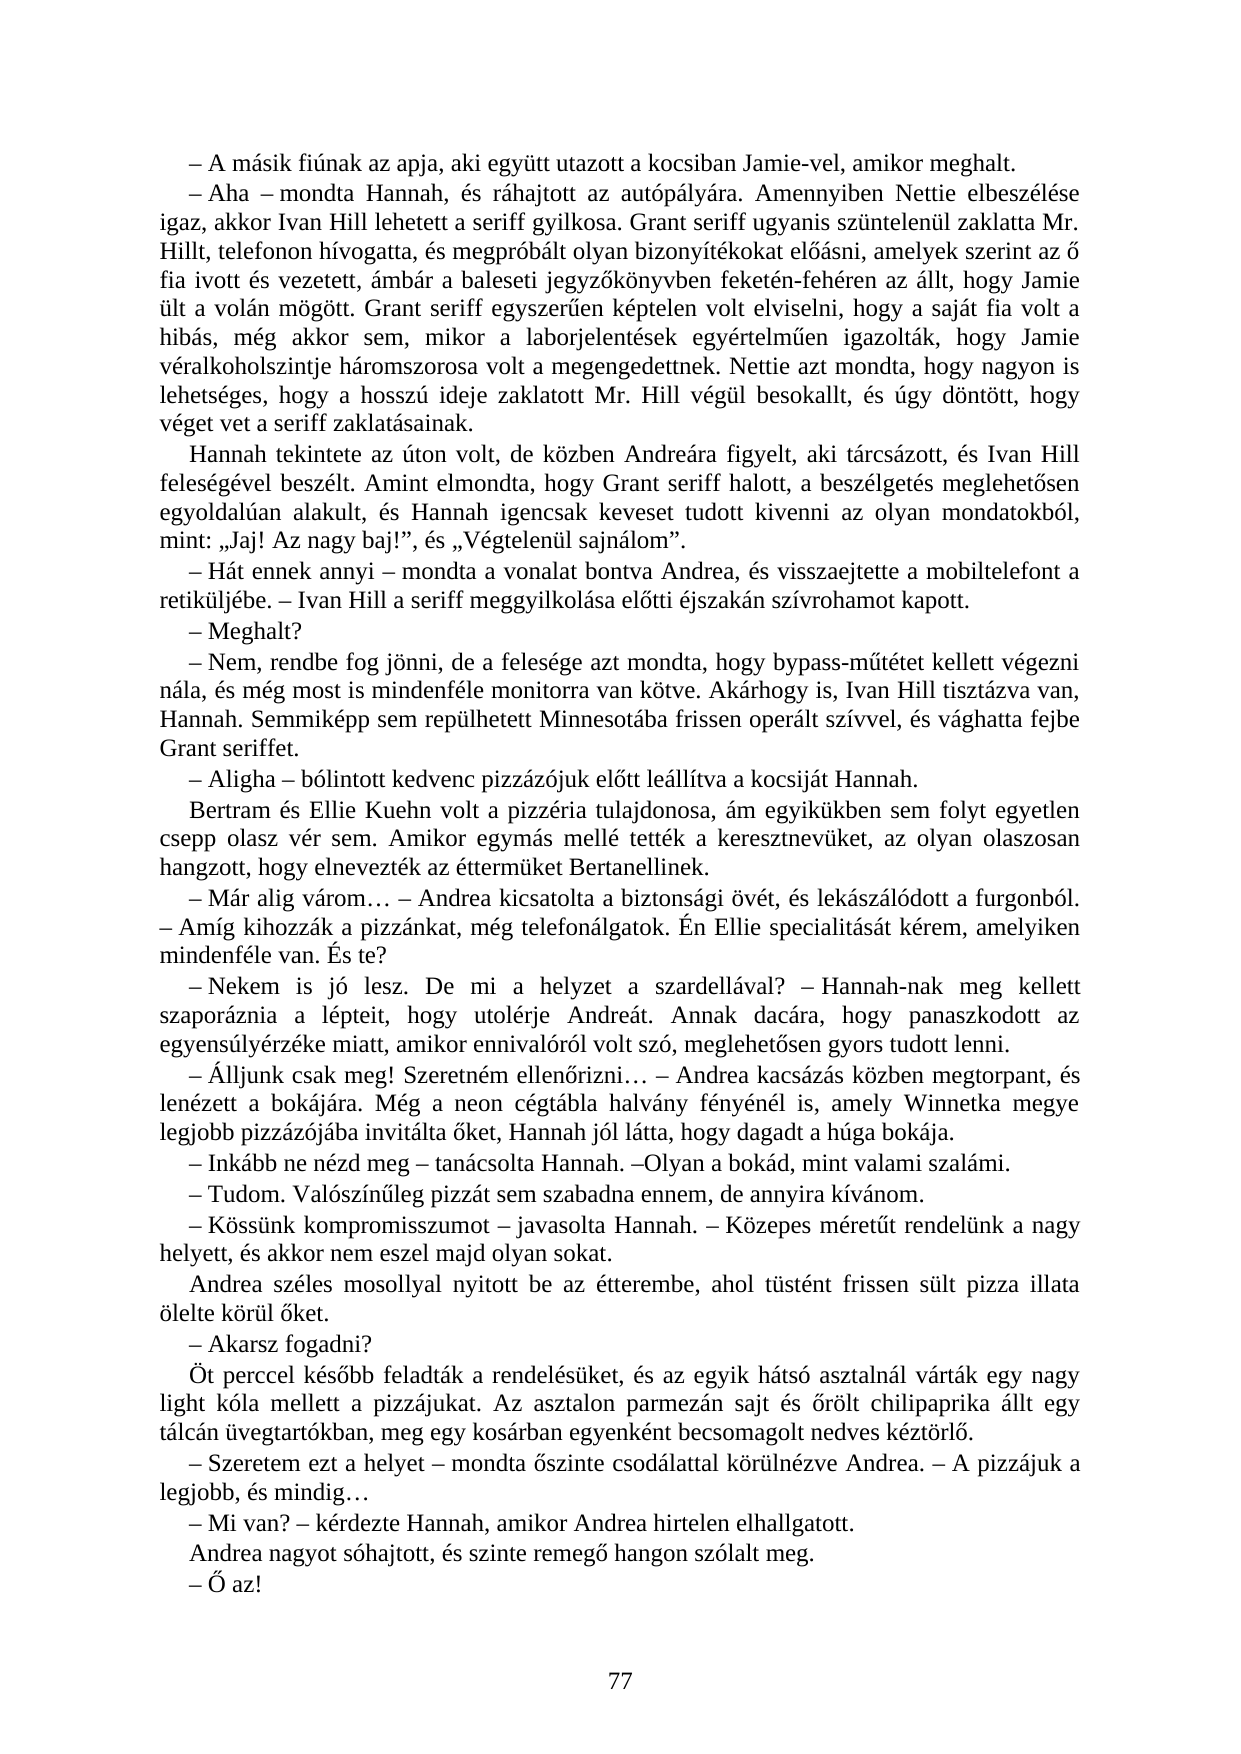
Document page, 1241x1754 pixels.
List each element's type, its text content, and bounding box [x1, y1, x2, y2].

text – Aligha – bólintott kedvenc pizzázójuk előtt leállítva a kocsiját Hannah. [159, 764, 1081, 793]
text – Nem, rendbe fog jönni, de a felesége azt mondta, hogy bypass-műtétet kellett végezni nála, és még most is mindenféle monitorra van kötve. Akárhogy is, Ivan Hill tisztázva van, Hannah. Semmiképp sem repülhetett Minnesotába frissen operált szívvel, és vághatta fejbe Grant seriffet. [159, 647, 1081, 762]
text – Aha – mondta Hannah, és ráhajtott az autópályára. Amennyiben Nettie elbeszélése igaz, akkor Ivan Hill lehetett a seriff gyilkosa. Grant seriff ugyanis szüntelenül zaklatta Mr. Hillt, telefonon hívogatta, és megpróbált olyan bizonyítékokat előásni, amelyek szerint az ő fia ivott és vezetett, ámbár a baleseti jegyzőkönyvben feketén-fehéren az állt, hogy Jamie ült a volán mögött. Grant seriff egyszerűen képtelen volt elviselni, hogy a saját fia volt a hibás, még akkor sem, mikor a laborjelentések egyértelműen igazolták, hogy Jamie véralkoholszintje háromszorosa volt a megengedettnek. Nettie azt mondta, hogy nagyon is lehetséges, hogy a hosszú ideje zaklatott Mr. Hill végül besokallt, és úgy döntött, hogy véget vet a seriff zaklatásainak. [159, 178, 1081, 437]
text – Mi van? – kérdezte Hannah, amikor Andrea hirtelen elhallgatott. [159, 1508, 1081, 1536]
text – Inkább ne nézd meg – tanácsolta Hannah. –Olyan a bokád, mint valami szalámi. [159, 1148, 1081, 1177]
text – Akarsz fogadni? [159, 1329, 1081, 1358]
text Bertram és Ellie Kuehn volt a pizzéria tulajdonosa, ám egyikükben sem folyt egyetlen csepp olasz vér sem. Amikor egymás mellé tették a keresztnevüket, az olyan olaszosan hangzott, hogy elnevezték az éttermüket Bertanellinek. [159, 795, 1081, 881]
text Andrea nagyot sóhajtott, és szinte remegő hangon szólalt meg. [159, 1538, 1081, 1567]
text – A másik fiúnak az apja, aki együtt utazott a kocsiban Jamie-vel, amikor meghalt. [159, 148, 1081, 176]
text – Tudom. Valószínűleg pizzát sem szabadna ennem, de annyira kívánom. [159, 1179, 1081, 1208]
text – Ő az! [159, 1569, 1081, 1598]
text – Szeretem ezt a helyet – mondta őszinte csodálattal körülnézve Andrea. – A pizzájuk a legjobb, és mindig… [159, 1448, 1081, 1506]
text – Nekem is jó lesz. De mi a helyzet a szardellával? – Hannah-nak meg kellett szaporáznia a lépteit, hogy utolérje Andreát. Annak dacára, hogy panaszkodott az egyensúlyérzéke miatt, amikor ennivalóról volt szó, meglehetősen gyors tudott lenni. [159, 971, 1081, 1058]
text Öt perccel később feladták a rendelésüket, és az egyik hátsó asztalnál várták egy nagy light kóla mellett a pizzájukat. Az asztalon parmezán sajt és őrölt chilipaprika állt egy tálcán üvegtartókban, meg egy kosárban egyenként becsomagolt nedves kéztörlő. [159, 1360, 1081, 1446]
text – Álljunk csak meg! Szeretném ellenőrizni… – Andrea kacsázás közben megtorpant, és lenézett a bokájára. Még a neon cégtábla halvány fényénél is, amely Winnetka megye legjobb pizzázójába invitálta őket, Hannah jól látta, hogy dagadt a húga bokája. [159, 1060, 1081, 1146]
text – Meghalt? [159, 616, 1081, 645]
text – Hát ennek annyi – mondta a vonalat bontva Andrea, és visszaejtette a mobiltelefont a retiküljébe. – Ivan Hill a seriff meggyilkolása előtti éjszakán szívrohamot kapott. [159, 556, 1081, 614]
text Andrea széles mosollyal nyitott be az étterembe, ahol tüstént frissen sült pizza illata ölelte körül őket. [159, 1269, 1081, 1327]
text – Kössünk kompromisszumot – javasolta Hannah. – Közepes méretűt rendelünk a nagy helyett, és akkor nem eszel majd olyan sokat. [159, 1210, 1081, 1267]
text Hannah tekintete az úton volt, de közben Andreára figyelt, aki tárcsázott, és Ivan Hill feleségével beszélt. Amint elmondta, hogy Grant seriff halott, a beszélgetés meglehetősen egyoldalúan alakult, és Hannah igencsak keveset tudott kivenni az olyan mondatokból, mint: „Jaj! Az nagy baj!”, és „Végtelenül sajnálom”. [159, 439, 1081, 554]
text – Már alig várom… – Andrea kicsatolta a biztonsági övét, és lekászálódott a furgonból. – Amíg kihozzák a pizzánkat, még telefonálgatok. Én Ellie specialitását kérem, amelyiken mindenféle van. És te? [159, 883, 1081, 969]
